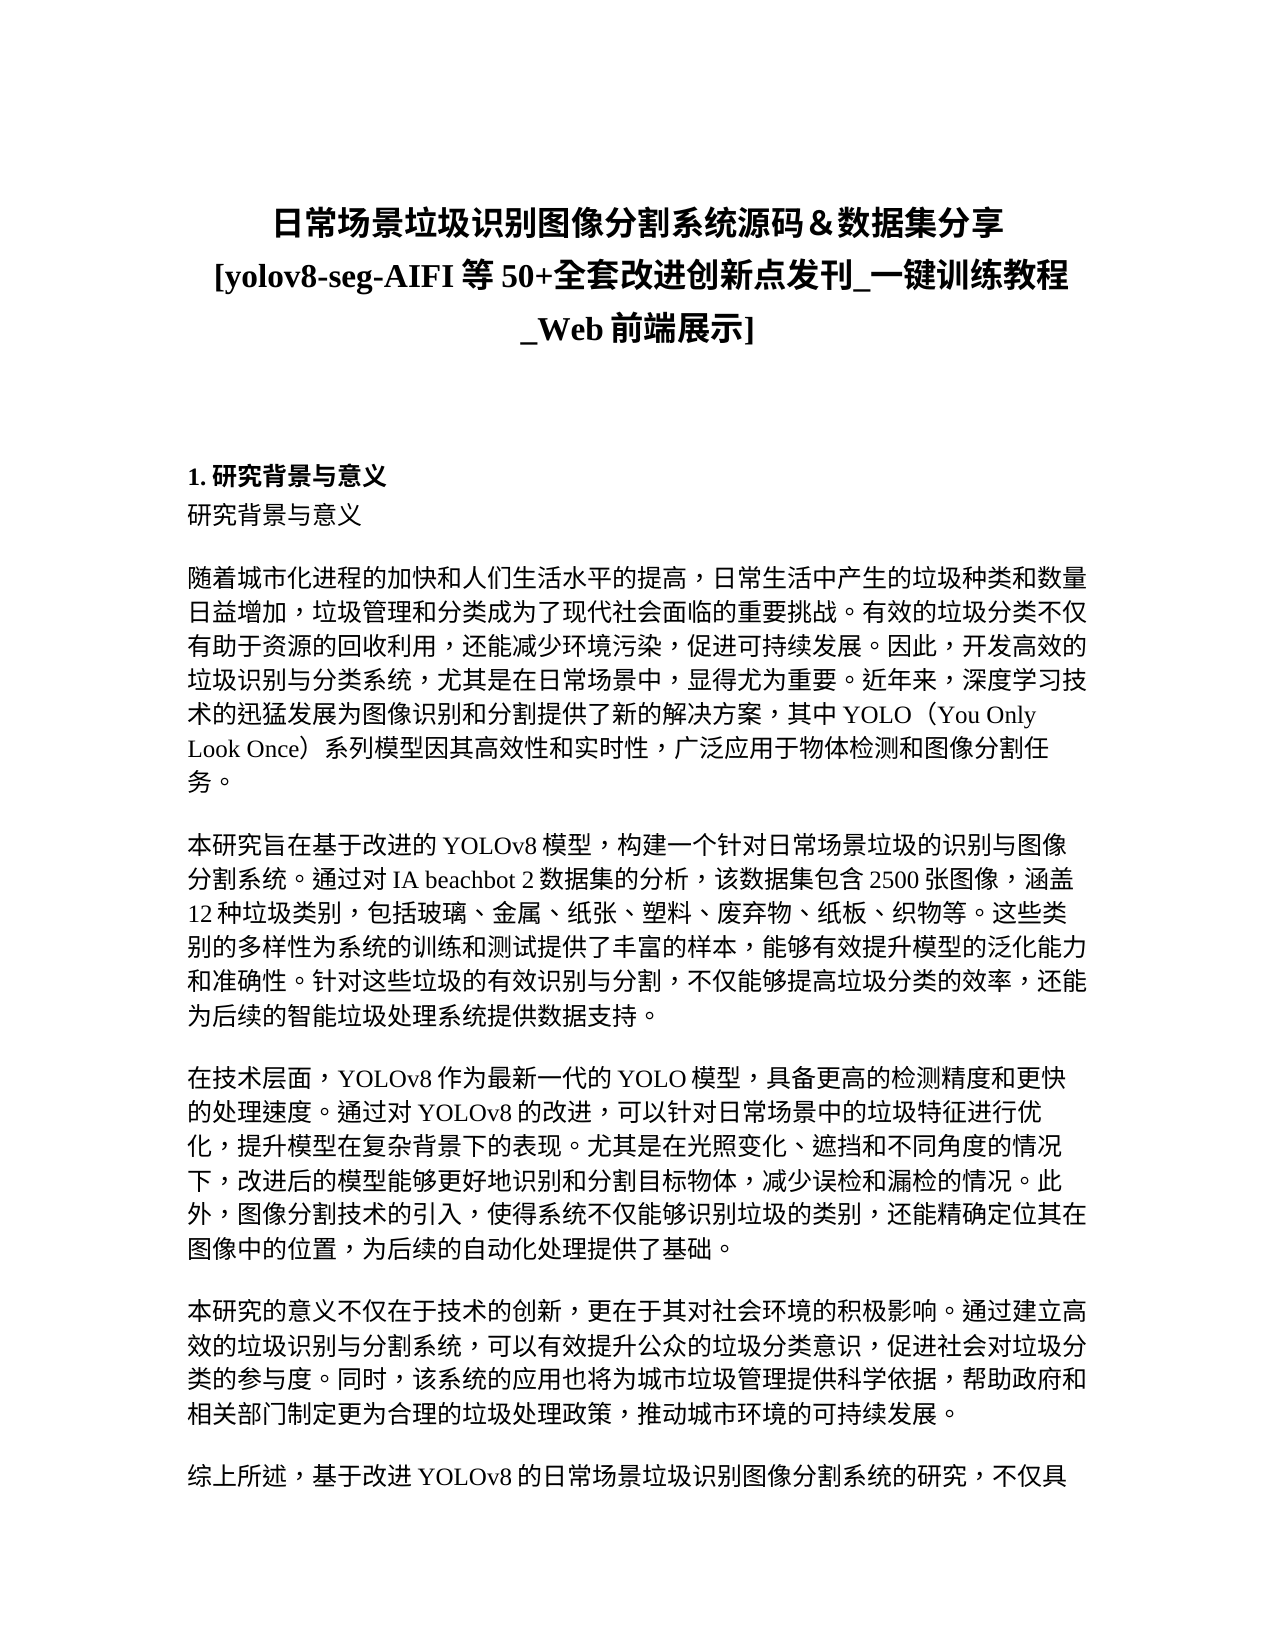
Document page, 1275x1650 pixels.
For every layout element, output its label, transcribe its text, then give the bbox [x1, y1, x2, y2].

subtitle 1. 研究背景与意义 [187, 459, 1087, 493]
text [187, 498, 1087, 1493]
subtitle 日常场景垃圾识别图像分割系统源码＆数据集分享 [yolov8-seg-AIFI等50+全套改进创新点发刊_一键训练教程_Web前端展示] [187, 200, 1087, 350]
